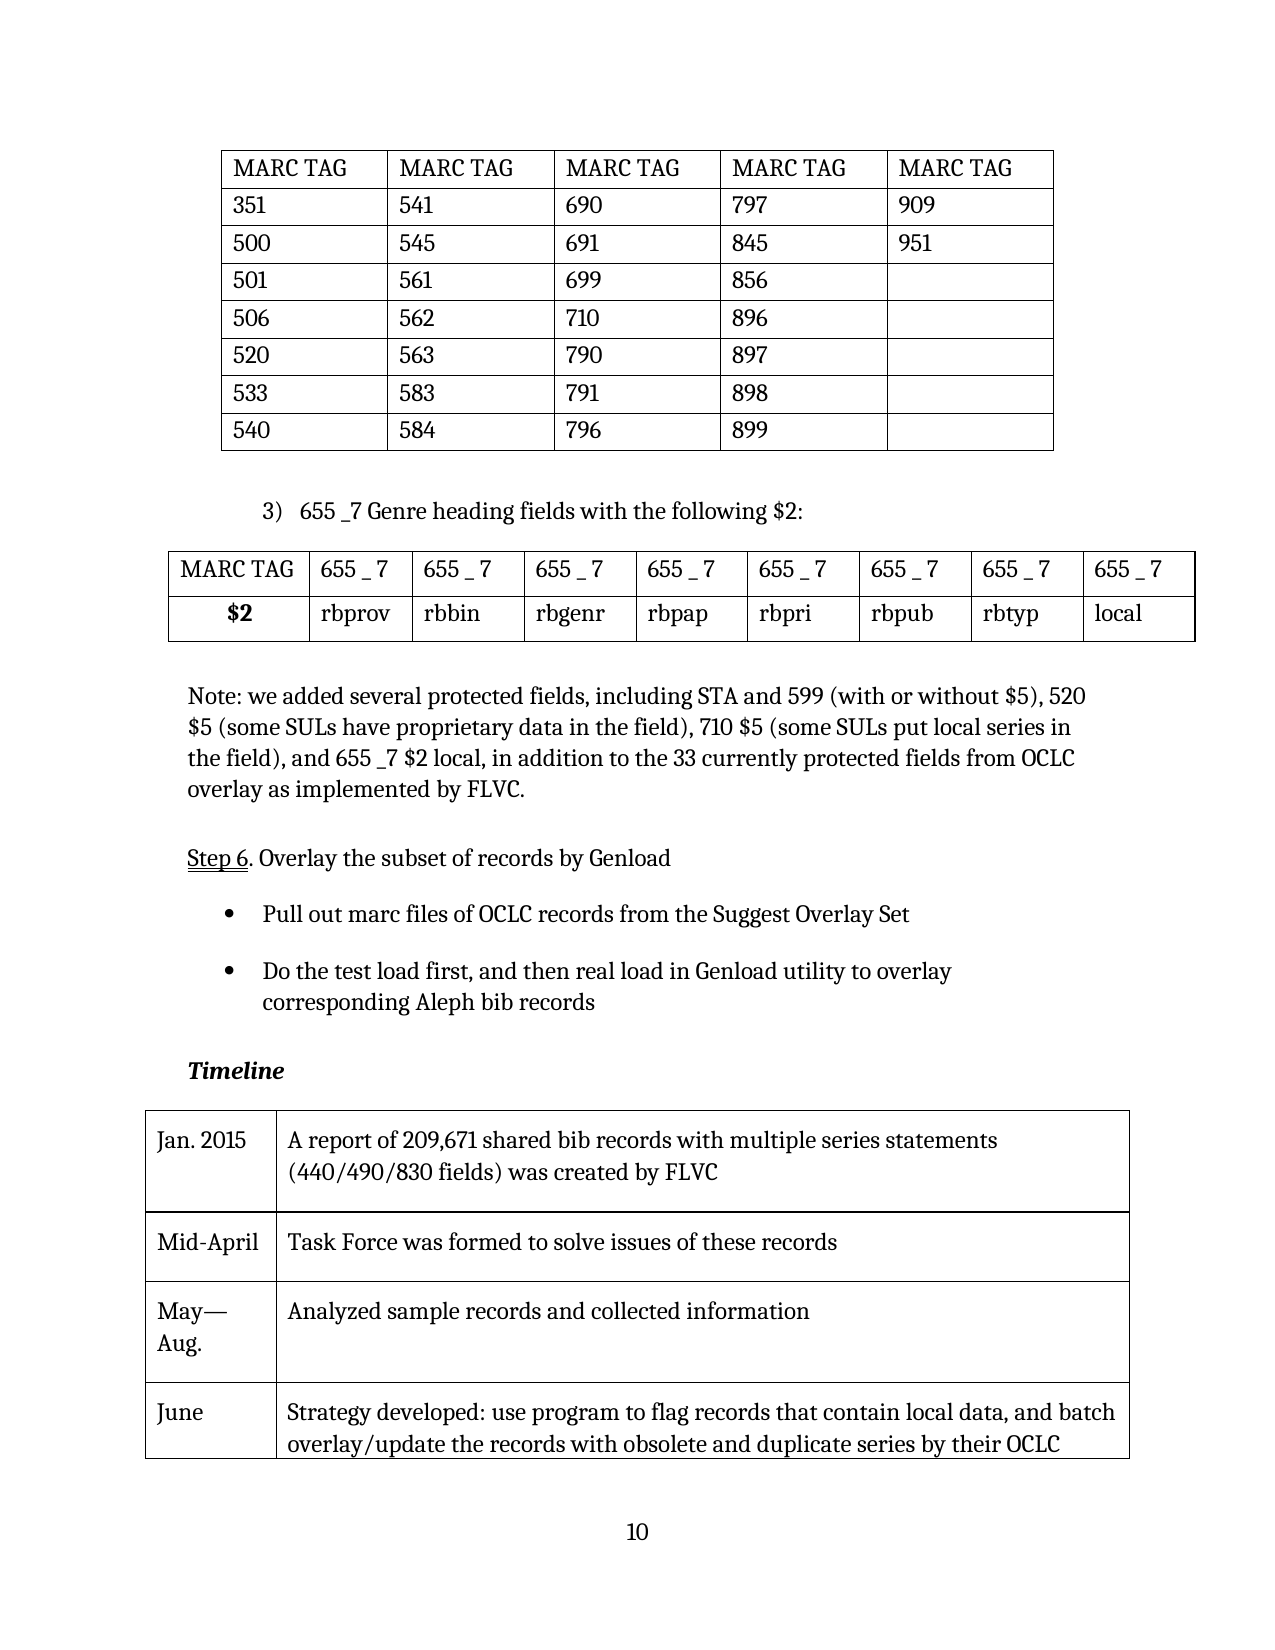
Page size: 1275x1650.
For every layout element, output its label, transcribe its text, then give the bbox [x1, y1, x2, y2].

text Note: we added several protected fields, including STA and 599 (with or without $5), 520 $5 (some SULs have proprietary data in the field), 710 $5 (some SULs put local series in the field), and 655 _7 $2 local, in addition to the 33 currently protected fields from OCLC overlay as implemented by FLVC. [187, 679, 1087, 804]
table_header MARC TAG [721, 151, 887, 187]
table_cell 541 [388, 189, 554, 225]
table_cell 545 [388, 226, 554, 262]
table_cell June [146, 1383, 276, 1458]
table_cell 691 [555, 226, 720, 262]
table_cell 856 [721, 264, 887, 300]
text Step 6. Overlay the subset of records by Genload [187, 842, 1087, 873]
table_cell rbpub [860, 597, 971, 641]
table_header 655 _ 7 [860, 552, 971, 596]
table_cell 506 [222, 301, 387, 337]
table_header MARC TAG [222, 151, 387, 187]
table_cell May—Aug. [146, 1282, 276, 1382]
table_cell 533 [222, 376, 387, 412]
table_cell 562 [388, 301, 554, 337]
table_cell 710 [555, 301, 720, 337]
table_cell 896 [721, 301, 887, 337]
table_cell 563 [388, 339, 554, 375]
table_cell rbgenr [525, 597, 636, 641]
table_header MARC TAG [169, 552, 309, 596]
table_header 655 _ 7 [413, 552, 524, 596]
table_cell local [1084, 597, 1194, 641]
table_cell 791 [555, 376, 720, 412]
table_cell 540 [222, 414, 387, 450]
table_cell [888, 414, 1053, 450]
table_cell 500 [222, 226, 387, 262]
table_cell 561 [388, 264, 554, 300]
table_cell rbpap [637, 597, 747, 641]
table_header 655 _ 7 [637, 552, 747, 596]
table_cell rbpri [748, 597, 859, 641]
table_cell [888, 339, 1053, 375]
table_cell $2 [169, 597, 309, 641]
table_cell 797 [721, 189, 887, 225]
table_cell 897 [721, 339, 887, 375]
list Do the test load first, and then real load in Genload utility to overlay corresponding Aleph bib records [225, 954, 1087, 1017]
table_cell [888, 264, 1053, 300]
table_cell 951 [888, 226, 1053, 262]
table_cell 690 [555, 189, 720, 225]
table_cell [888, 376, 1053, 412]
table_cell 501 [222, 264, 387, 300]
table_header 655 _ 7 [310, 552, 412, 596]
table_cell rbbin [413, 597, 524, 641]
table_cell 351 [222, 189, 387, 225]
list 655 _7 Genre heading fields with the following $2: [262, 495, 1087, 526]
table_header 655 _ 7 [525, 552, 636, 596]
table_header 655 _ 7 [1084, 552, 1194, 596]
table_cell 796 [555, 414, 720, 450]
table_cell 898 [721, 376, 887, 412]
table_cell 699 [555, 264, 720, 300]
table_header MARC TAG [888, 151, 1053, 187]
list Pull out marc files of OCLC records from the Suggest Overlay Set [225, 898, 1087, 929]
table_cell [888, 301, 1053, 337]
table_header 655 _ 7 [972, 552, 1083, 596]
table_cell Task Force was formed to solve issues of these records [277, 1213, 1129, 1281]
table_header MARC TAG [388, 151, 554, 187]
table_cell 845 [721, 226, 887, 262]
table_header Jan. 2015 [146, 1111, 276, 1211]
table_header MARC TAG [555, 151, 720, 187]
table_header 655 _ 7 [748, 552, 859, 596]
table_cell 899 [721, 414, 887, 450]
table_cell 584 [388, 414, 554, 450]
table_cell Analyzed sample records and collected information [277, 1282, 1129, 1382]
table_cell 583 [388, 376, 554, 412]
table_cell Mid-April [146, 1213, 276, 1281]
table_cell 909 [888, 189, 1053, 225]
table_cell rbtyp [972, 597, 1083, 641]
table_cell 520 [222, 339, 387, 375]
table_cell 790 [555, 339, 720, 375]
table_header A report of 209,671 shared bib records with multiple series statements (440/490/830 fields) was created by FLVC [277, 1111, 1129, 1211]
table_cell rbprov [310, 597, 412, 641]
text Timeline [187, 1054, 1087, 1085]
